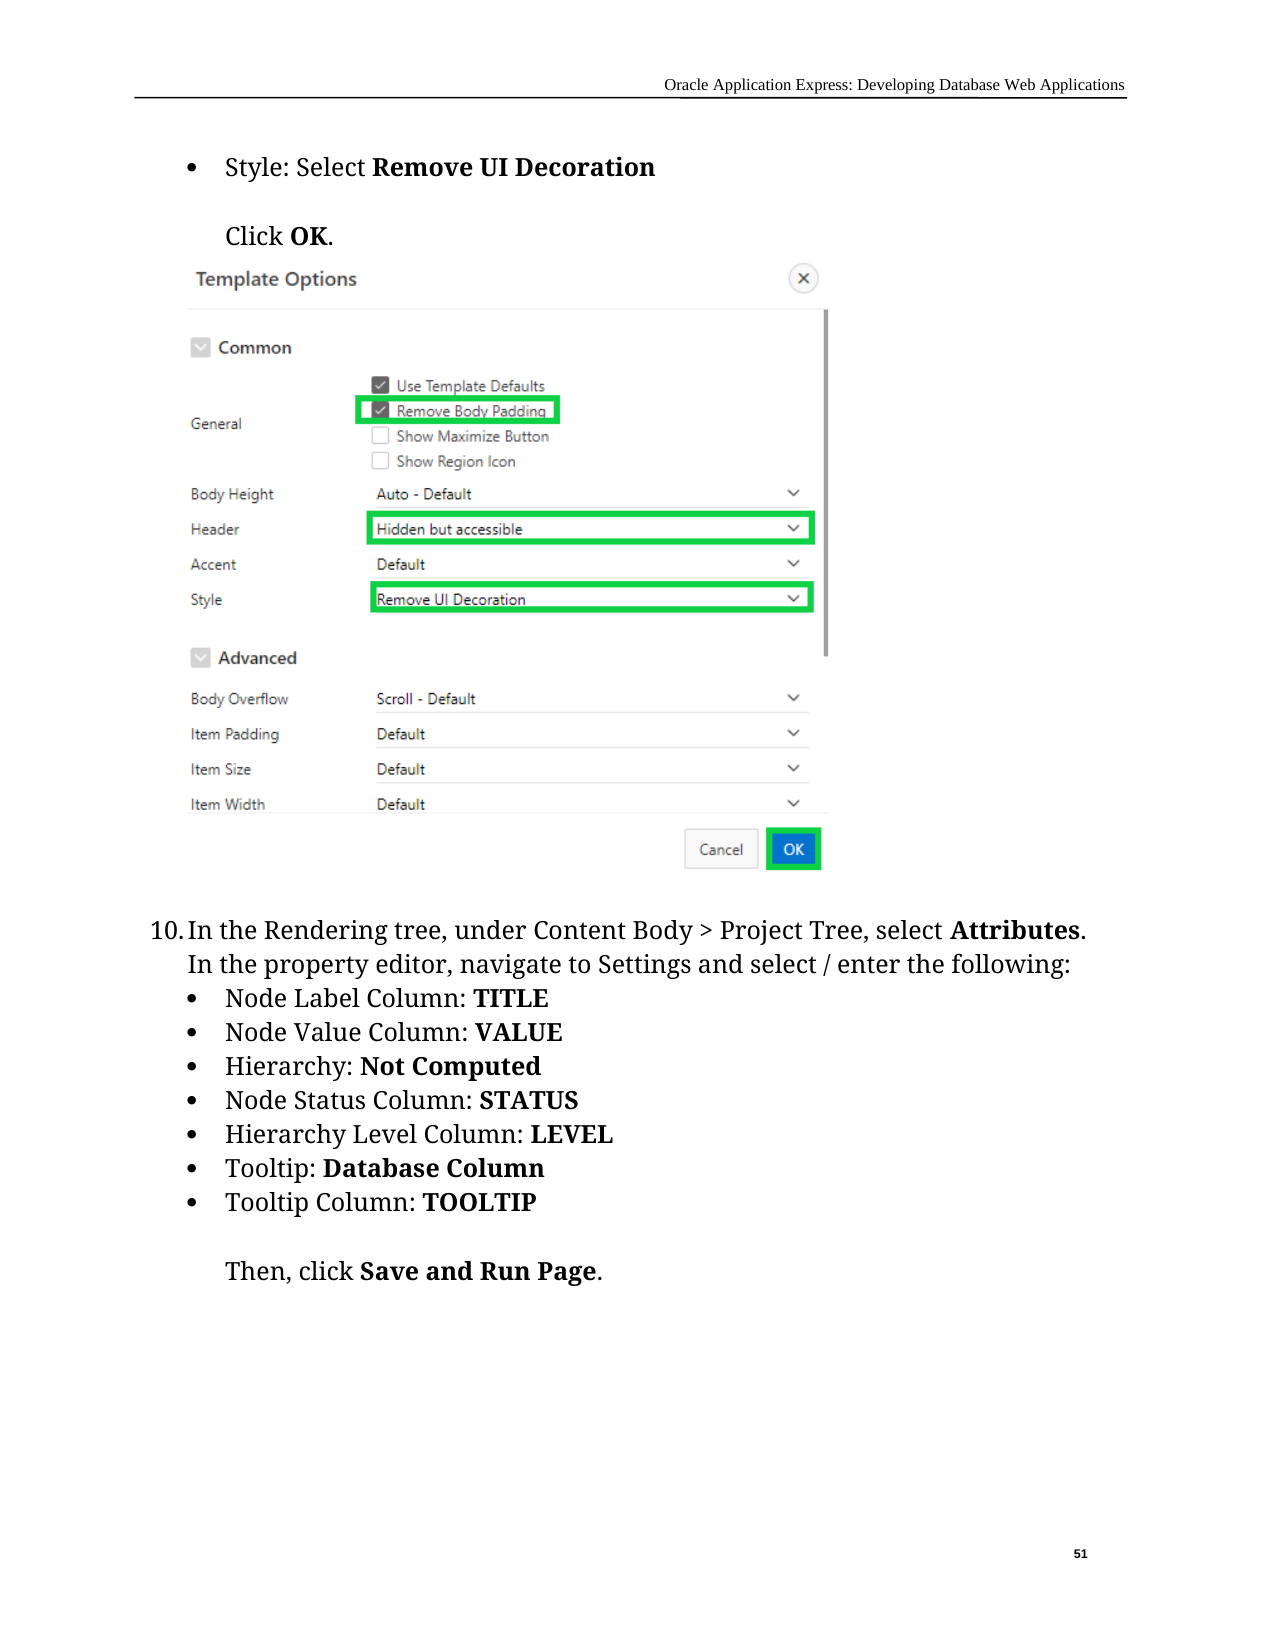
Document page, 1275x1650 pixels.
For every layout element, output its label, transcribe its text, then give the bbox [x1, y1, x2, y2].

list In the Rendering tree, under Content Body > Project Tree, select Attributes. In the property editor, navigate to Settings and select / enter the following: [150, 913, 1125, 981]
list Node Status Column: STATUS [187, 1083, 1125, 1117]
list Style: Select Remove UI Decoration Click OK. [187, 150, 1125, 252]
picture [187, 252, 829, 879]
list Hierarchy: Not Computed [187, 1049, 1125, 1083]
list Hierarchy Level Column: LEVEL [187, 1117, 1125, 1151]
list Node Label Column: TITLE [187, 981, 1125, 1015]
list Tooltip Column: TOOLTIP Then, click Save and Run Page. [187, 1185, 1125, 1287]
list Node Value Column: VALUE [187, 1015, 1125, 1049]
list Tooltip: Database Column [187, 1151, 1125, 1185]
